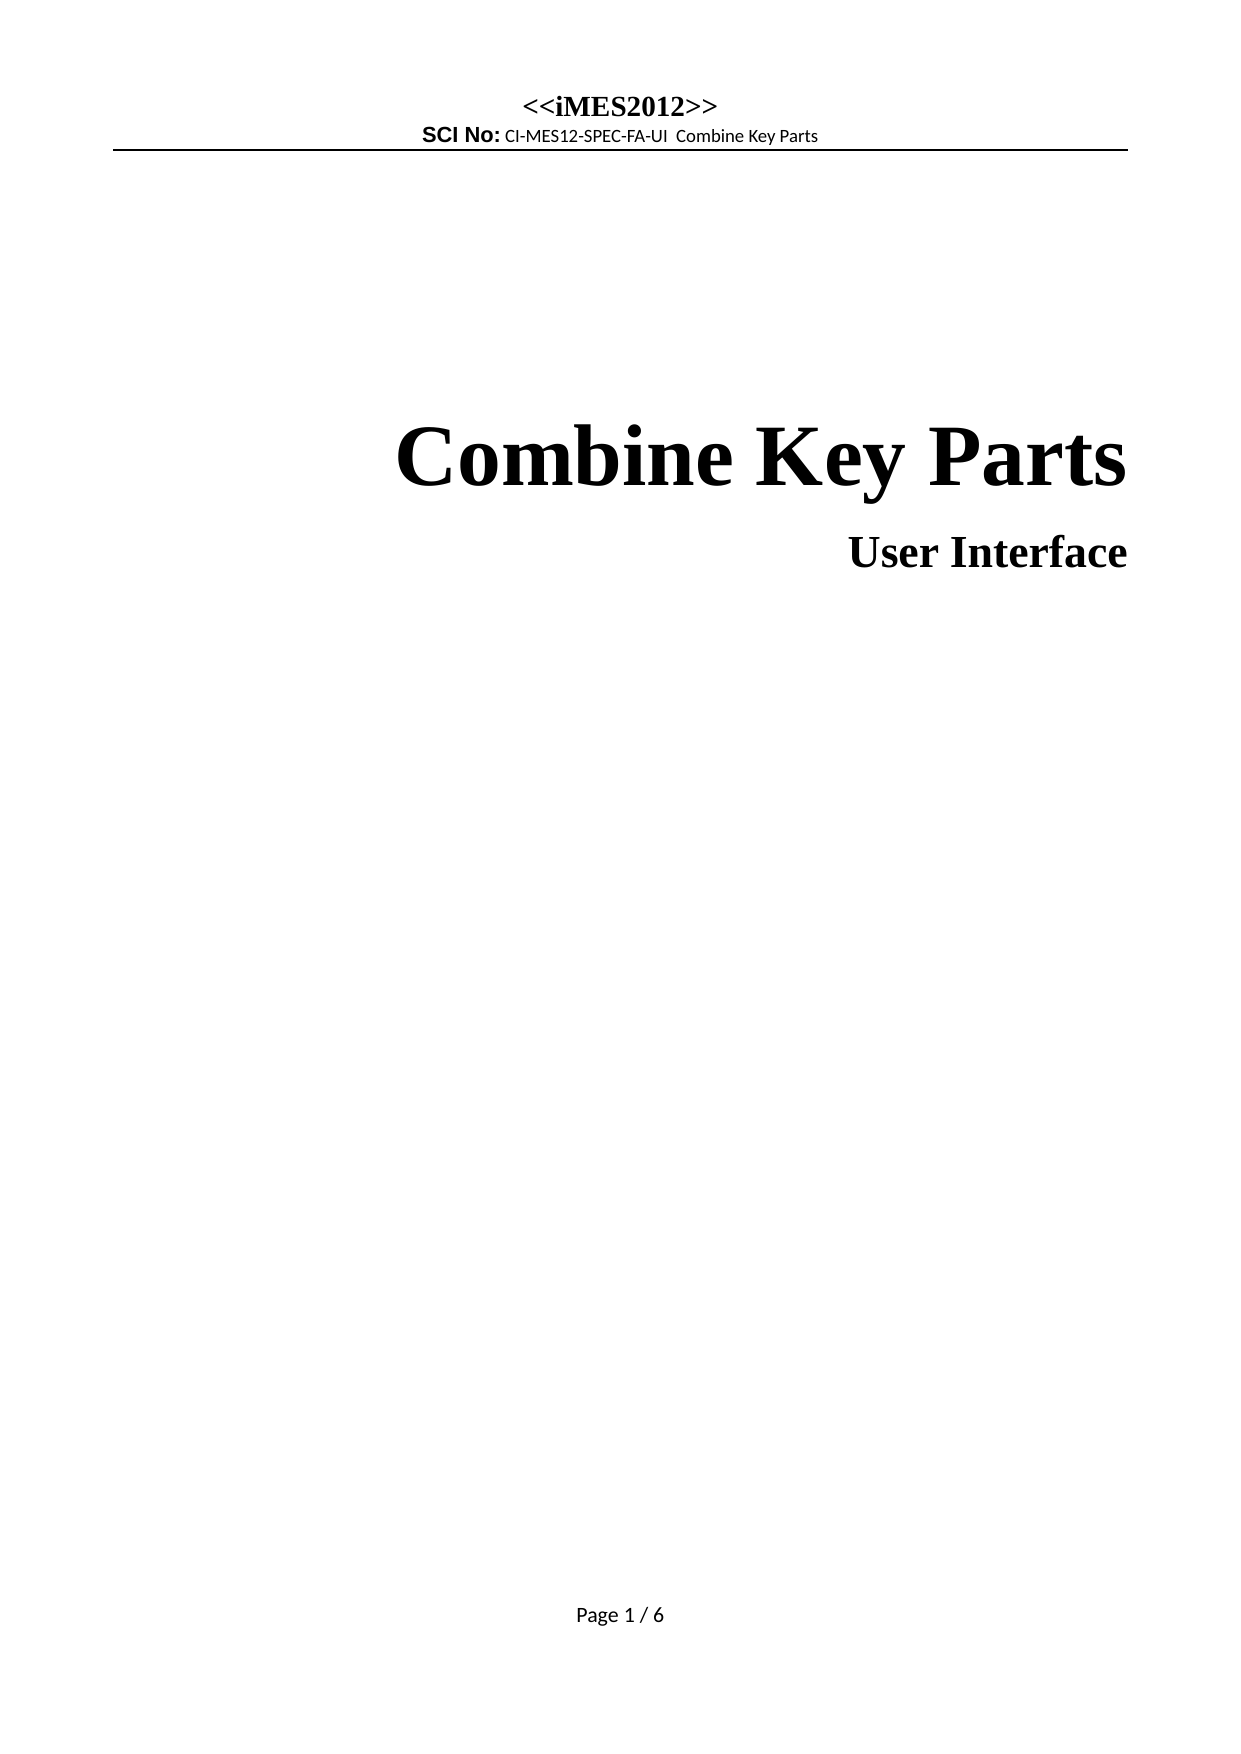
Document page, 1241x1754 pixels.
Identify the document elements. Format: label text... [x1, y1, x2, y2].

text User Interface [112, 518, 1128, 583]
text Combine Key Parts [112, 388, 1128, 518]
